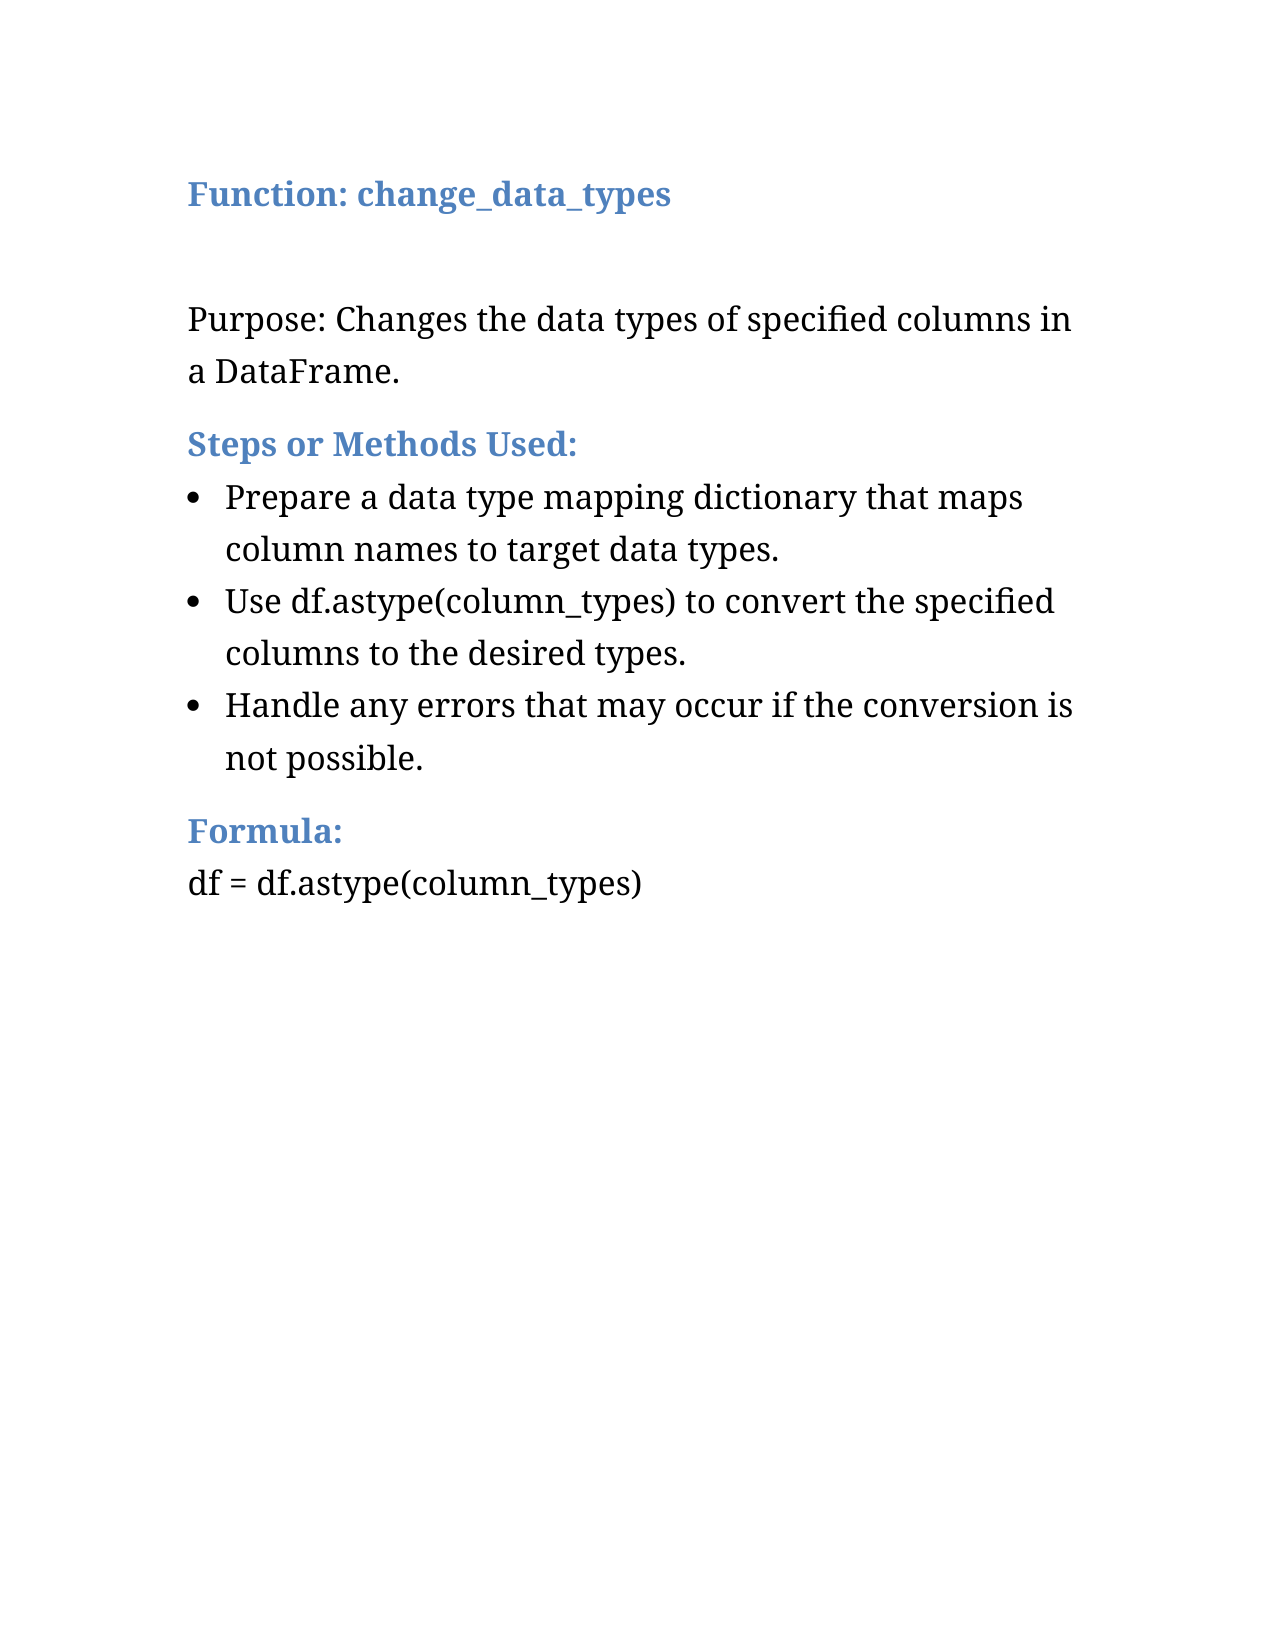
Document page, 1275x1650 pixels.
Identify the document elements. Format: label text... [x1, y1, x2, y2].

subtitle Function: change_data_types [187, 171, 1087, 216]
list Handle any errors that may occur if the conversion is not possible. [187, 682, 1087, 780]
subtitle Formula: [187, 807, 1087, 853]
subtitle Steps or Methods Used: [187, 421, 1087, 467]
list Use df.astype(column_types) to convert the specified columns to the desired types. [187, 578, 1087, 675]
list Prepare a data type mapping dictionary that maps column names to target data types. [187, 473, 1087, 571]
text df = df.astype(column_types) [187, 859, 1087, 905]
text Purpose: Changes the data types of specified columns in a DataFrame. [187, 296, 1087, 394]
